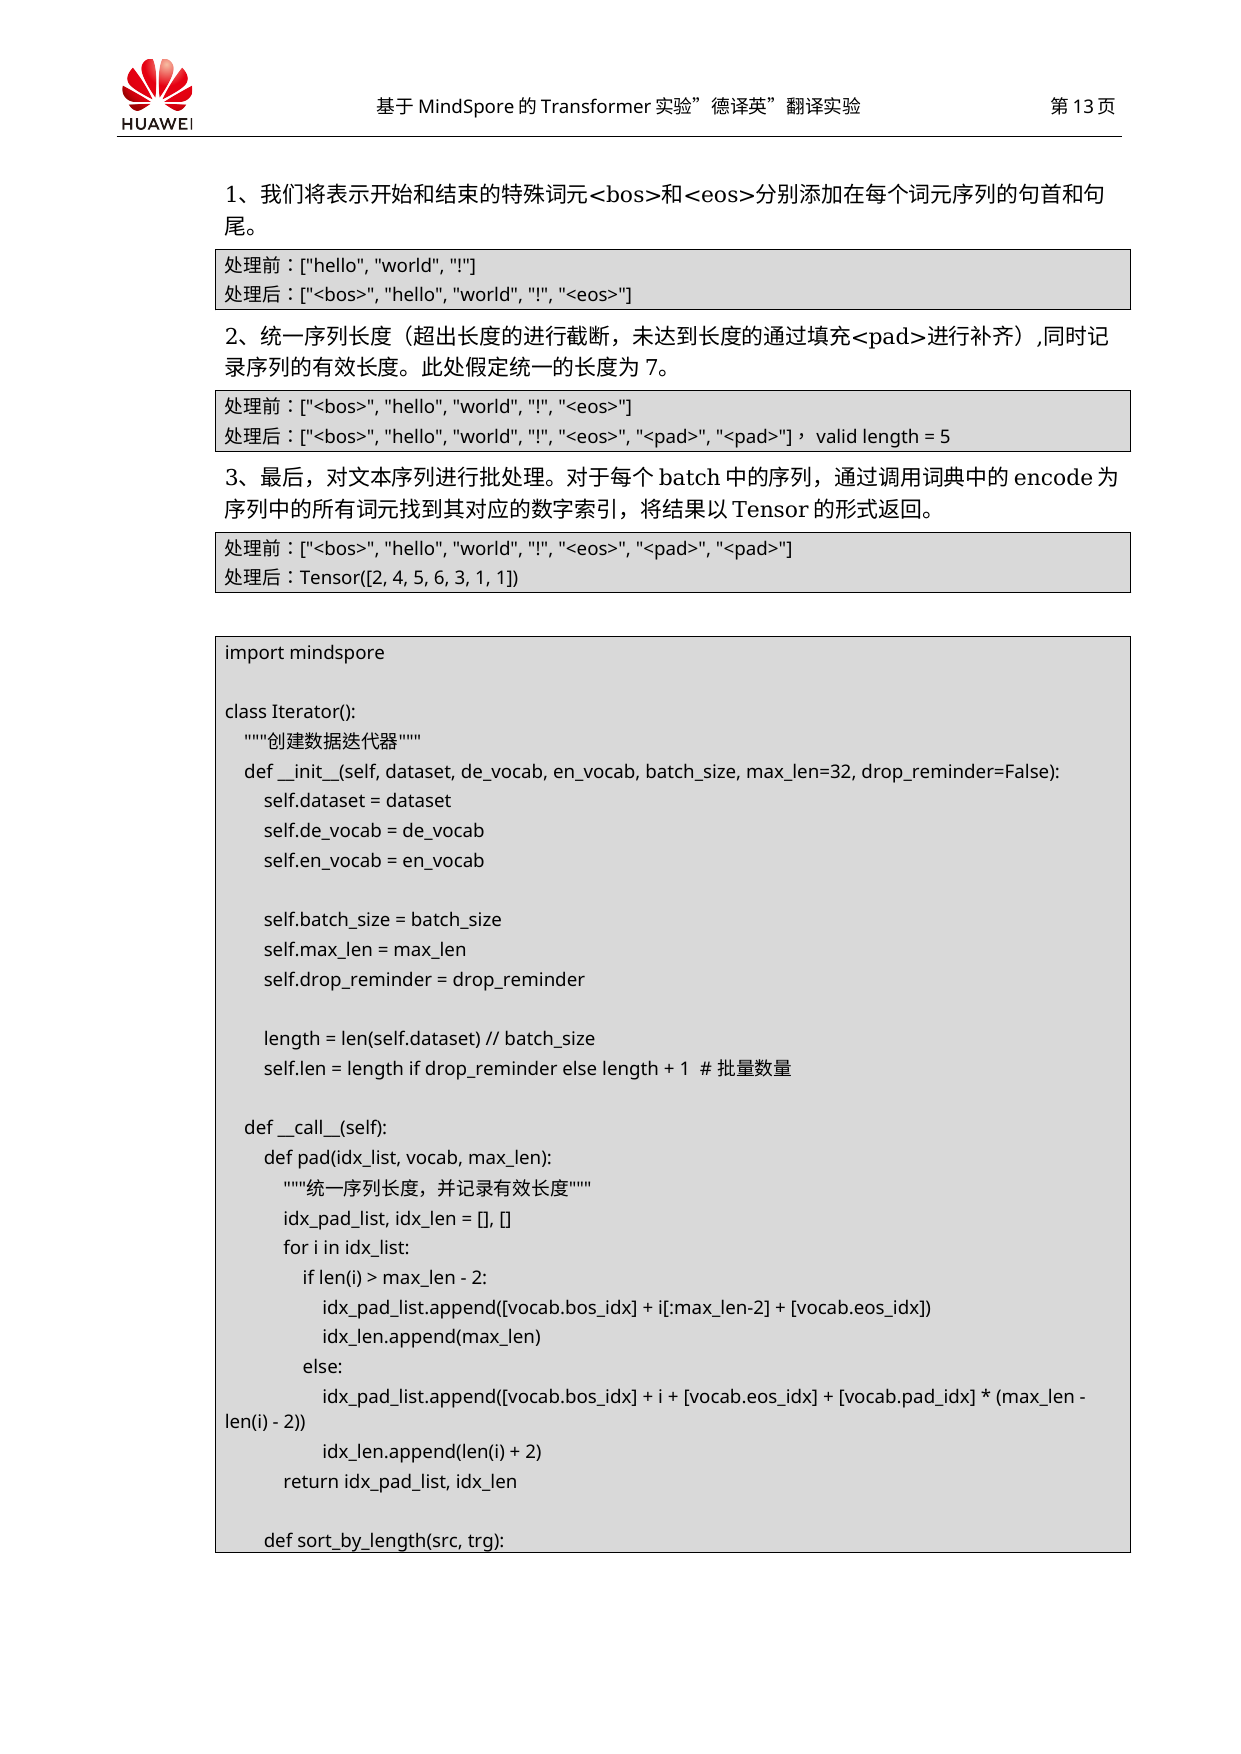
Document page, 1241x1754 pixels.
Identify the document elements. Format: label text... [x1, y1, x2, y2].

text idx_pad_list, idx_len = [], [] [216, 1202, 1130, 1231]
text import mindspore [216, 637, 1130, 665]
text self.de_vocab = de_vocab [216, 814, 1130, 843]
text if len(i) > max_len - 2: [216, 1261, 1130, 1290]
text 3、最后，对文本序列进行批处理。对于每个batch中的序列，通过调用词典中的encode为序列中的所有词元找到其对应的数字索引，将结果以Tensor的形式返回。 [224, 460, 1122, 523]
text def sort_by_length(src, trg): [216, 1524, 1130, 1552]
text 处理前：["<bos>", "hello", "world", "!", "<eos>", "<pad>", "<pad>"] [216, 533, 1130, 560]
text 处理后：Tensor([2, 4, 5, 6, 3, 1, 1]) [216, 561, 1130, 592]
text idx_len.append(max_len) [216, 1321, 1130, 1349]
text idx_pad_list.append([vocab.bos_idx] + i[:max_len-2] + [vocab.eos_idx]) [216, 1291, 1130, 1319]
text 处理前：["hello", "world", "!"] [216, 250, 1130, 277]
text self.en_vocab = en_vocab [216, 844, 1130, 873]
text idx_len.append(len(i) + 2) [216, 1435, 1130, 1464]
text 处理前：["<bos>", "hello", "world", "!", "<eos>"] [216, 391, 1130, 419]
text def pad(idx_list, vocab, max_len): [216, 1141, 1130, 1169]
text for i in idx_list: [216, 1232, 1130, 1260]
text def __call__(self): [216, 1111, 1130, 1140]
text 1、我们将表示开始和结束的特殊词元<bos>和<eos>分别添加在每个词元序列的句首和句尾。 [224, 177, 1122, 241]
picture [122, 59, 193, 130]
text 处理后：["<bos>", "hello", "world", "!", "<eos>"] [216, 278, 1130, 309]
text """创建数据迭代器""" [216, 725, 1130, 754]
text return idx_pad_list, idx_len [216, 1465, 1130, 1493]
text self.batch_size = batch_size [216, 903, 1130, 932]
text 处理后：["<bos>", "hello", "world", "!", "<eos>", "<pad>", "<pad>"]， valid length = 5 [216, 420, 1130, 451]
text class Iterator(): [216, 696, 1130, 724]
text self.max_len = max_len [216, 933, 1130, 962]
text idx_pad_list.append([vocab.bos_idx] + i + [vocab.eos_idx] + [vocab.pad_idx] * (max_len - len(i) - 2)) [216, 1380, 1130, 1434]
text else: [216, 1350, 1130, 1379]
text self.drop_reminder = drop_reminder [216, 963, 1130, 991]
text length = len(self.dataset) // batch_size [216, 1022, 1130, 1051]
text 2、统一序列长度（超出长度的进行截断，未达到长度的通过填充<pad>进行补齐）,同时记录序列的有效长度。此处假定统一的长度为7。 [224, 319, 1122, 382]
text def __init__(self, dataset, de_vocab, en_vocab, batch_size, max_len=32, drop_reminder=False): [216, 755, 1130, 783]
text self.len = length if drop_reminder else length + 1 # 批量数量 [216, 1052, 1130, 1080]
text self.dataset = dataset [216, 784, 1130, 813]
text """统一序列长度，并记录有效长度""" [216, 1171, 1130, 1201]
